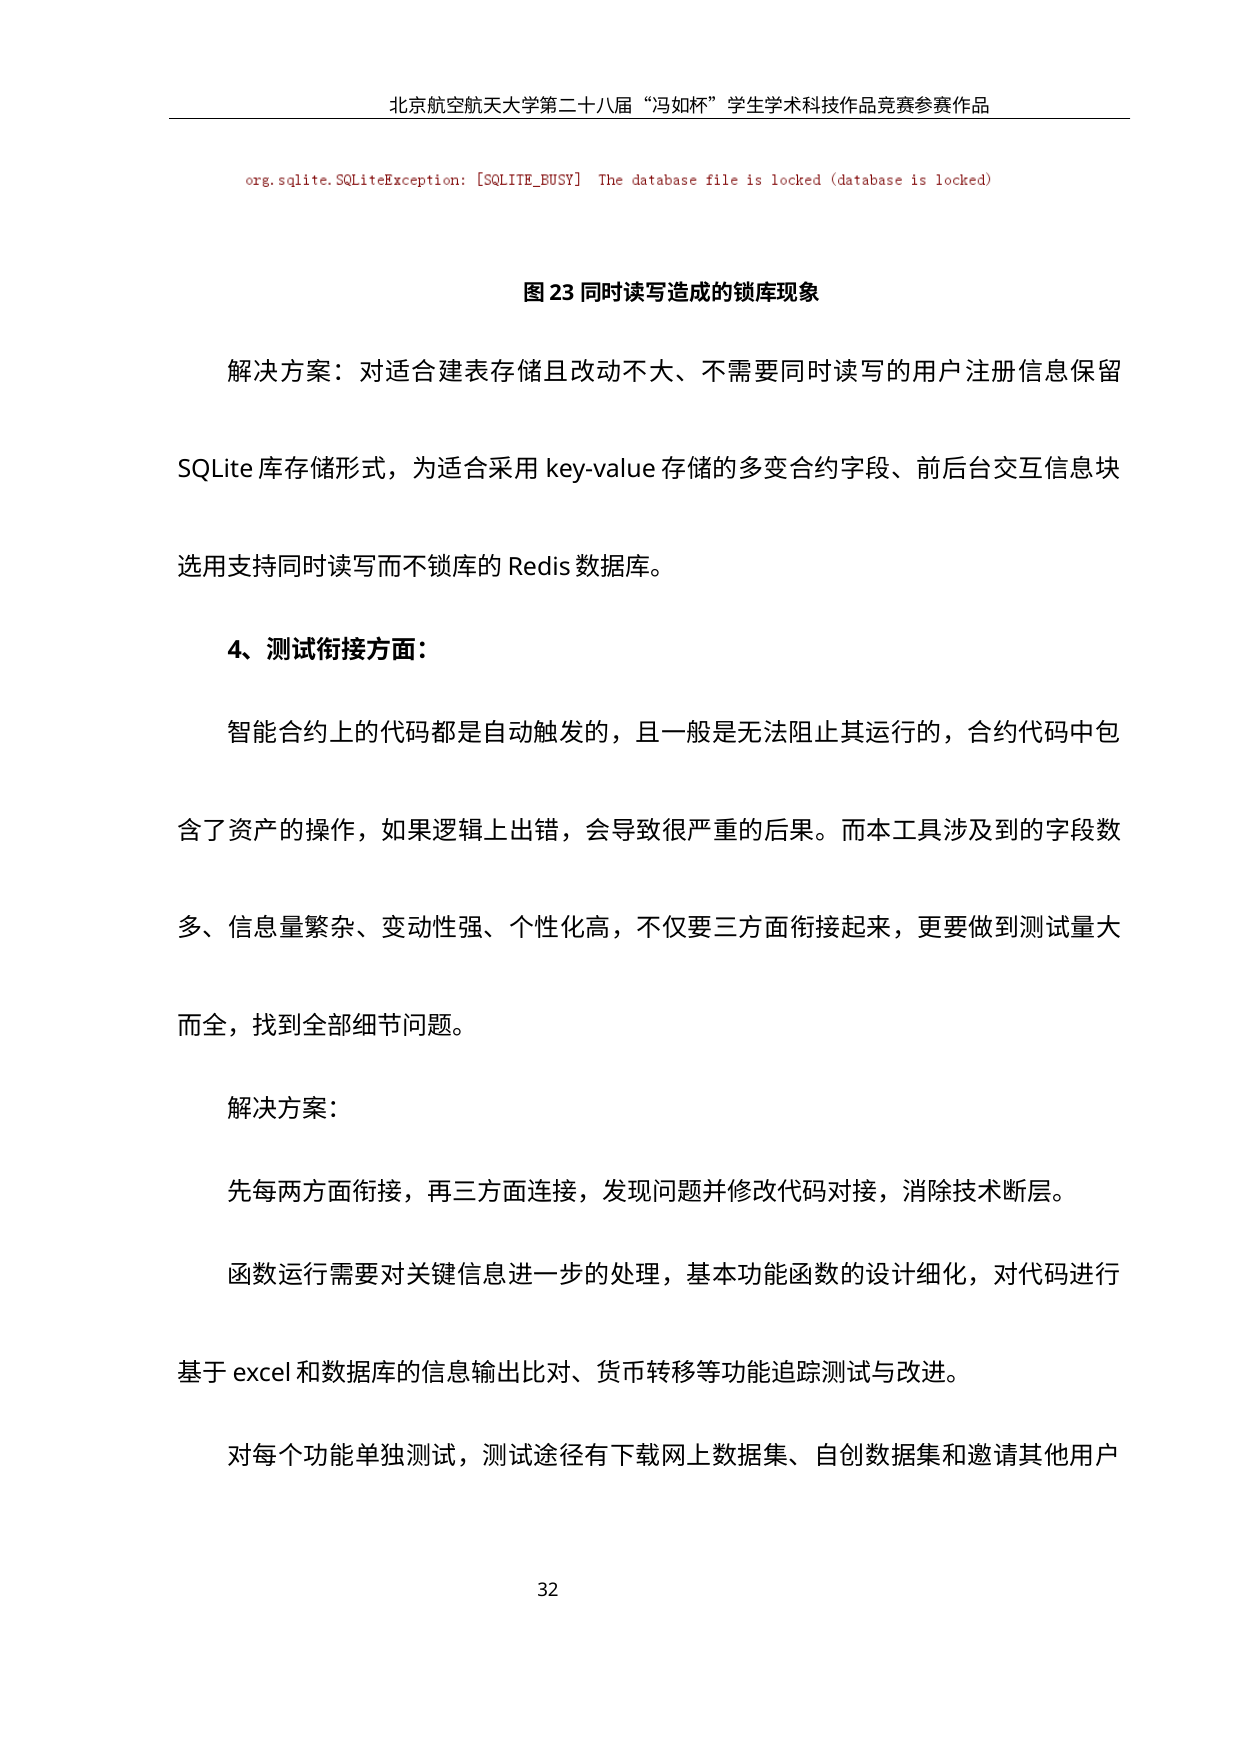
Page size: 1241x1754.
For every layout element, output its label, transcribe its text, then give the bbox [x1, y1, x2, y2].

text 解决方案： [177, 1074, 1122, 1139]
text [177, 1421, 1122, 1486]
picture [233, 163, 1001, 196]
text 函数运行需要对关键信息进一步的处理，基本功能函数的设计细化，对代码进行基于excel和数据库的信息输出比对、货币转移等功能追踪测试与改进。 [177, 1240, 1122, 1403]
text 解决方案：对适合建表存储且改动不大、不需要同时读写的用户注册信息保留SQLite库存储形式，为适合采用key-value存储的多变合约字段、前后台交互信息块选用支持同时读写而不锁库的Redis数据库。 [177, 337, 1122, 597]
text 先每两方面衔接，再三方面连接，发现问题并修改代码对接，消除技术断层。 [177, 1157, 1122, 1222]
text 智能合约上的代码都是自动触发的，且一般是无法阻止其运行的，合约代码中包含了资产的操作，如果逻辑上出错，会导致很严重的后果。而本工具涉及到的字段数多、信息量繁杂、变动性强、个性化高，不仅要三方面衔接起来，更要做到测试量大而全，找到全部细节问题。 [177, 698, 1122, 1056]
subtitle 图23 同时读写造成的锁库现象 [177, 274, 1122, 307]
text 4、测试衔接方面： [177, 615, 1122, 680]
